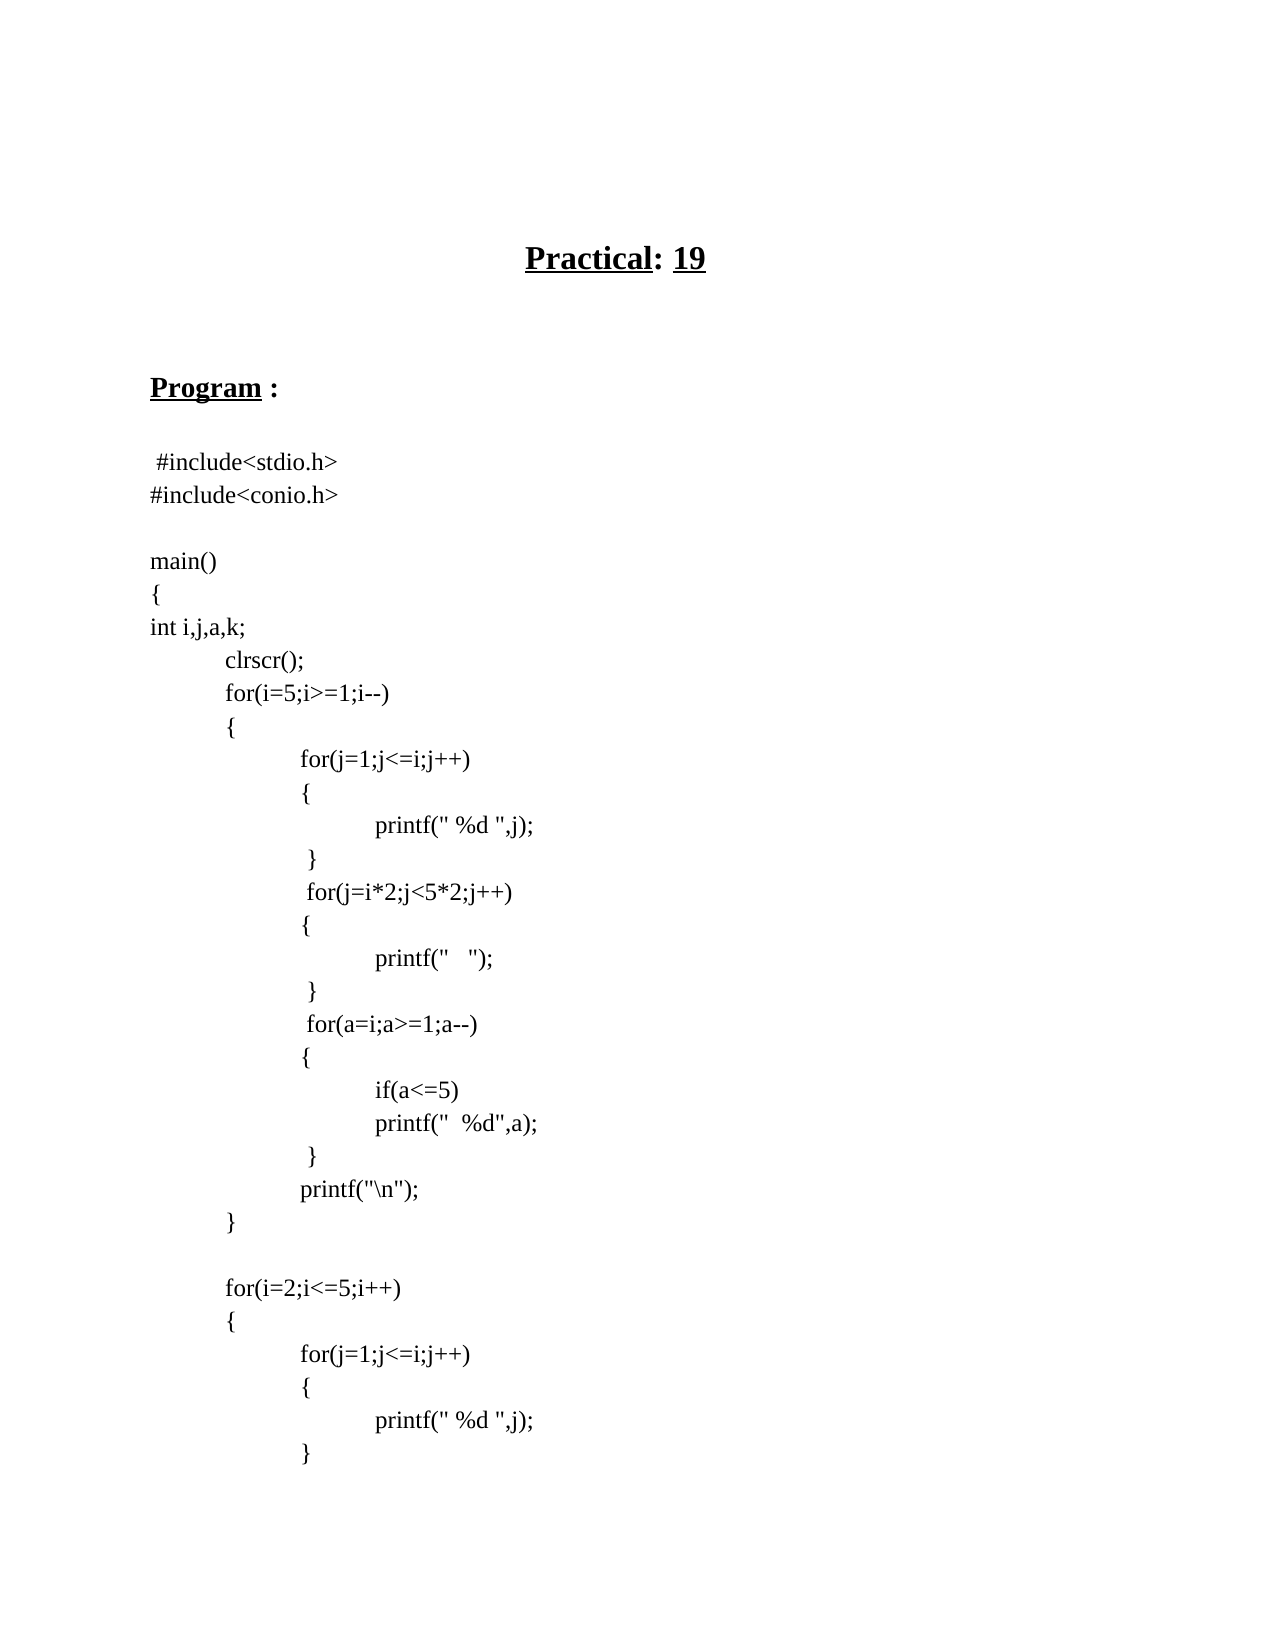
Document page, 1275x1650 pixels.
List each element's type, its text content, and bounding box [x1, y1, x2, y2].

text clrscr(); [150, 646, 1125, 674]
text printf(" %d ",j); [150, 1405, 1125, 1434]
text for(j=1;j<=i;j++) [150, 744, 1125, 773]
text for(i=5;i>=1;i--) [150, 678, 1125, 707]
text { [150, 1372, 1125, 1401]
text printf(" %d ",j); [150, 811, 1125, 839]
text for(i=2;i<=5;i++) [150, 1273, 1125, 1302]
text printf(" "); [150, 943, 1125, 971]
text { [150, 579, 1125, 608]
text for(j=1;j<=i;j++) [150, 1339, 1125, 1368]
text { [150, 712, 1125, 740]
text for(j=i*2;j<5*2;j++) [150, 877, 1125, 905]
text } [150, 1141, 1125, 1169]
text #include<conio.h> [150, 480, 1125, 509]
text { [150, 1306, 1125, 1335]
text printf(" %d",a); [150, 1108, 1125, 1137]
text } [150, 976, 1125, 1004]
text int i,j,a,k; [150, 612, 1125, 641]
text } [150, 1207, 1125, 1236]
text { [150, 910, 1125, 938]
text } [150, 844, 1125, 872]
text Practical: 19 [450, 238, 1125, 276]
text { [150, 1042, 1125, 1071]
text Program : [150, 370, 1125, 404]
text main() [150, 546, 1125, 575]
text for(a=i;a>=1;a--) [150, 1009, 1125, 1037]
text #include<stdio.h> [150, 447, 1125, 476]
text { [150, 778, 1125, 806]
text printf("\n"); [150, 1174, 1125, 1203]
text if(a<=5) [150, 1075, 1125, 1103]
text } [150, 1438, 1125, 1467]
